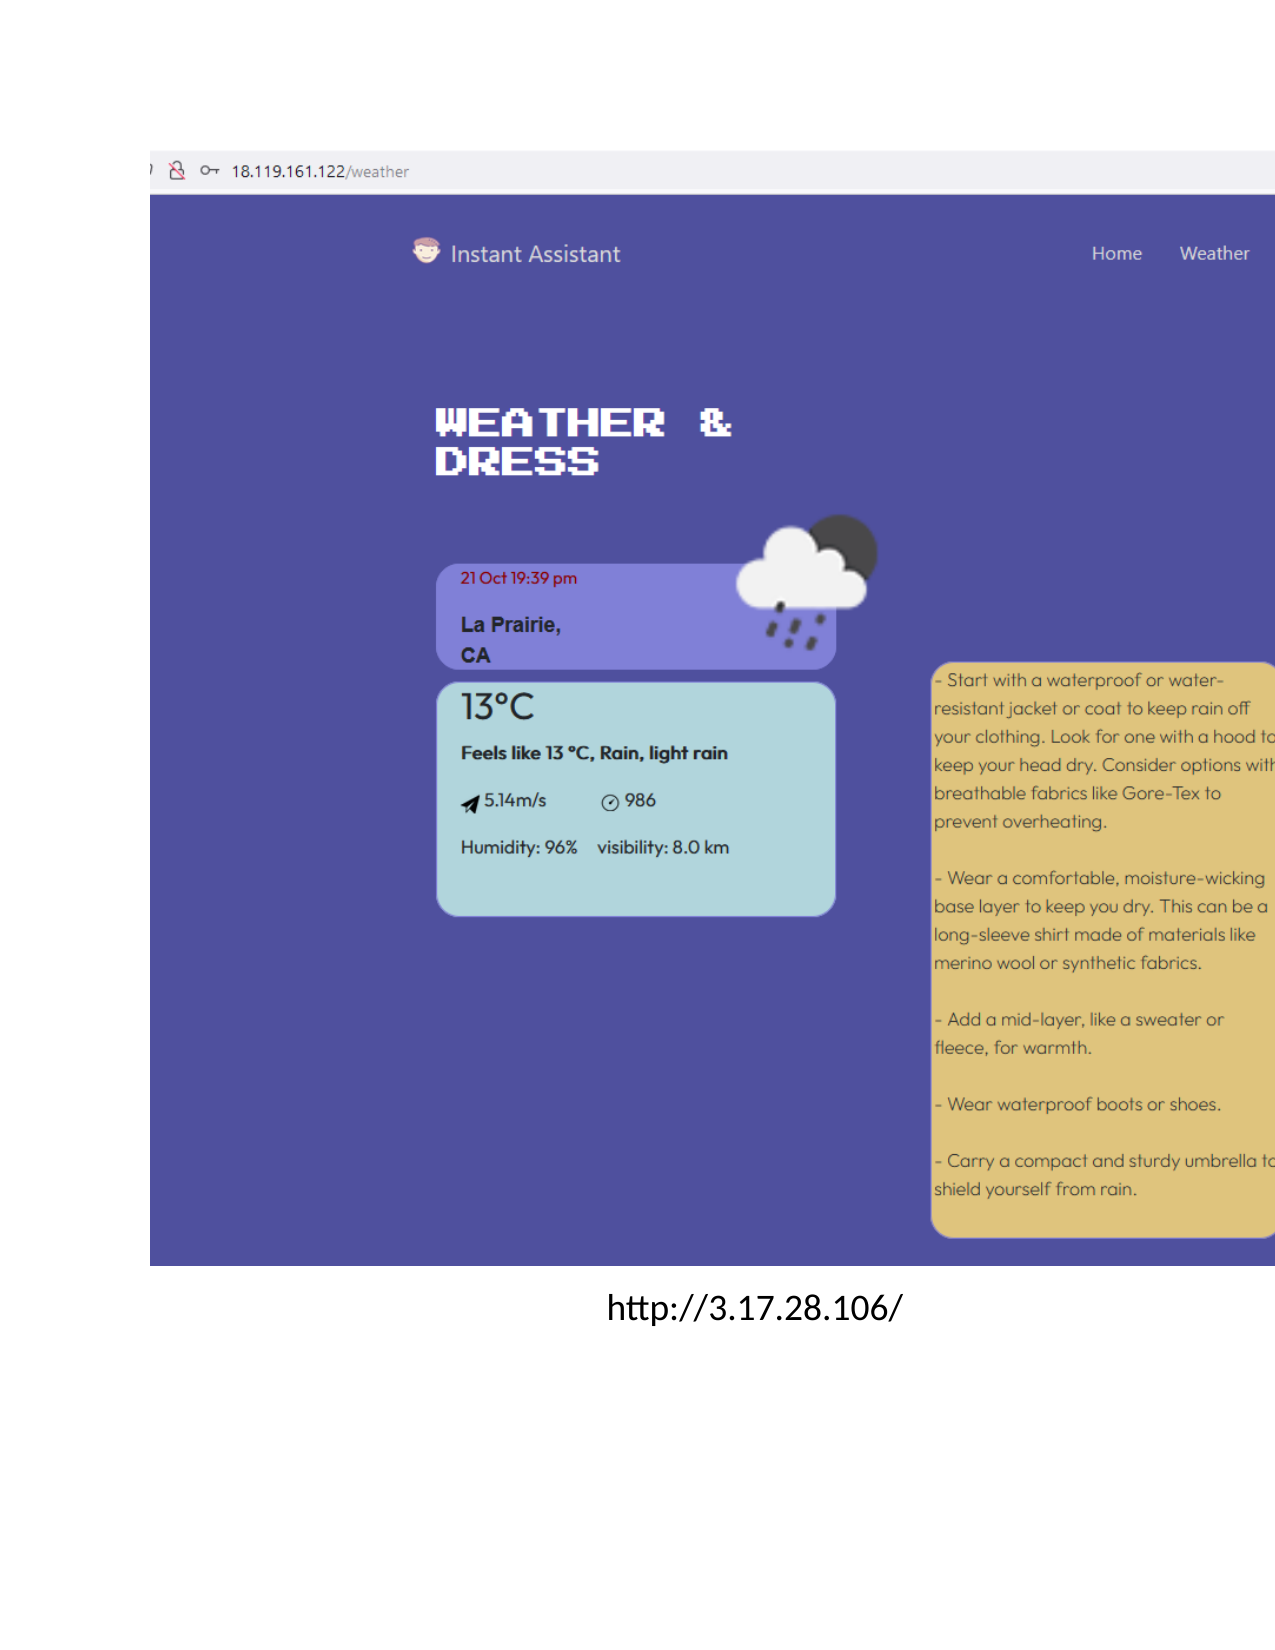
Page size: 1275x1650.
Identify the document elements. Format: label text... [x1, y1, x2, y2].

picture [150, 150, 1275, 1266]
text http://3.17.28.106/ [150, 1284, 1125, 1330]
